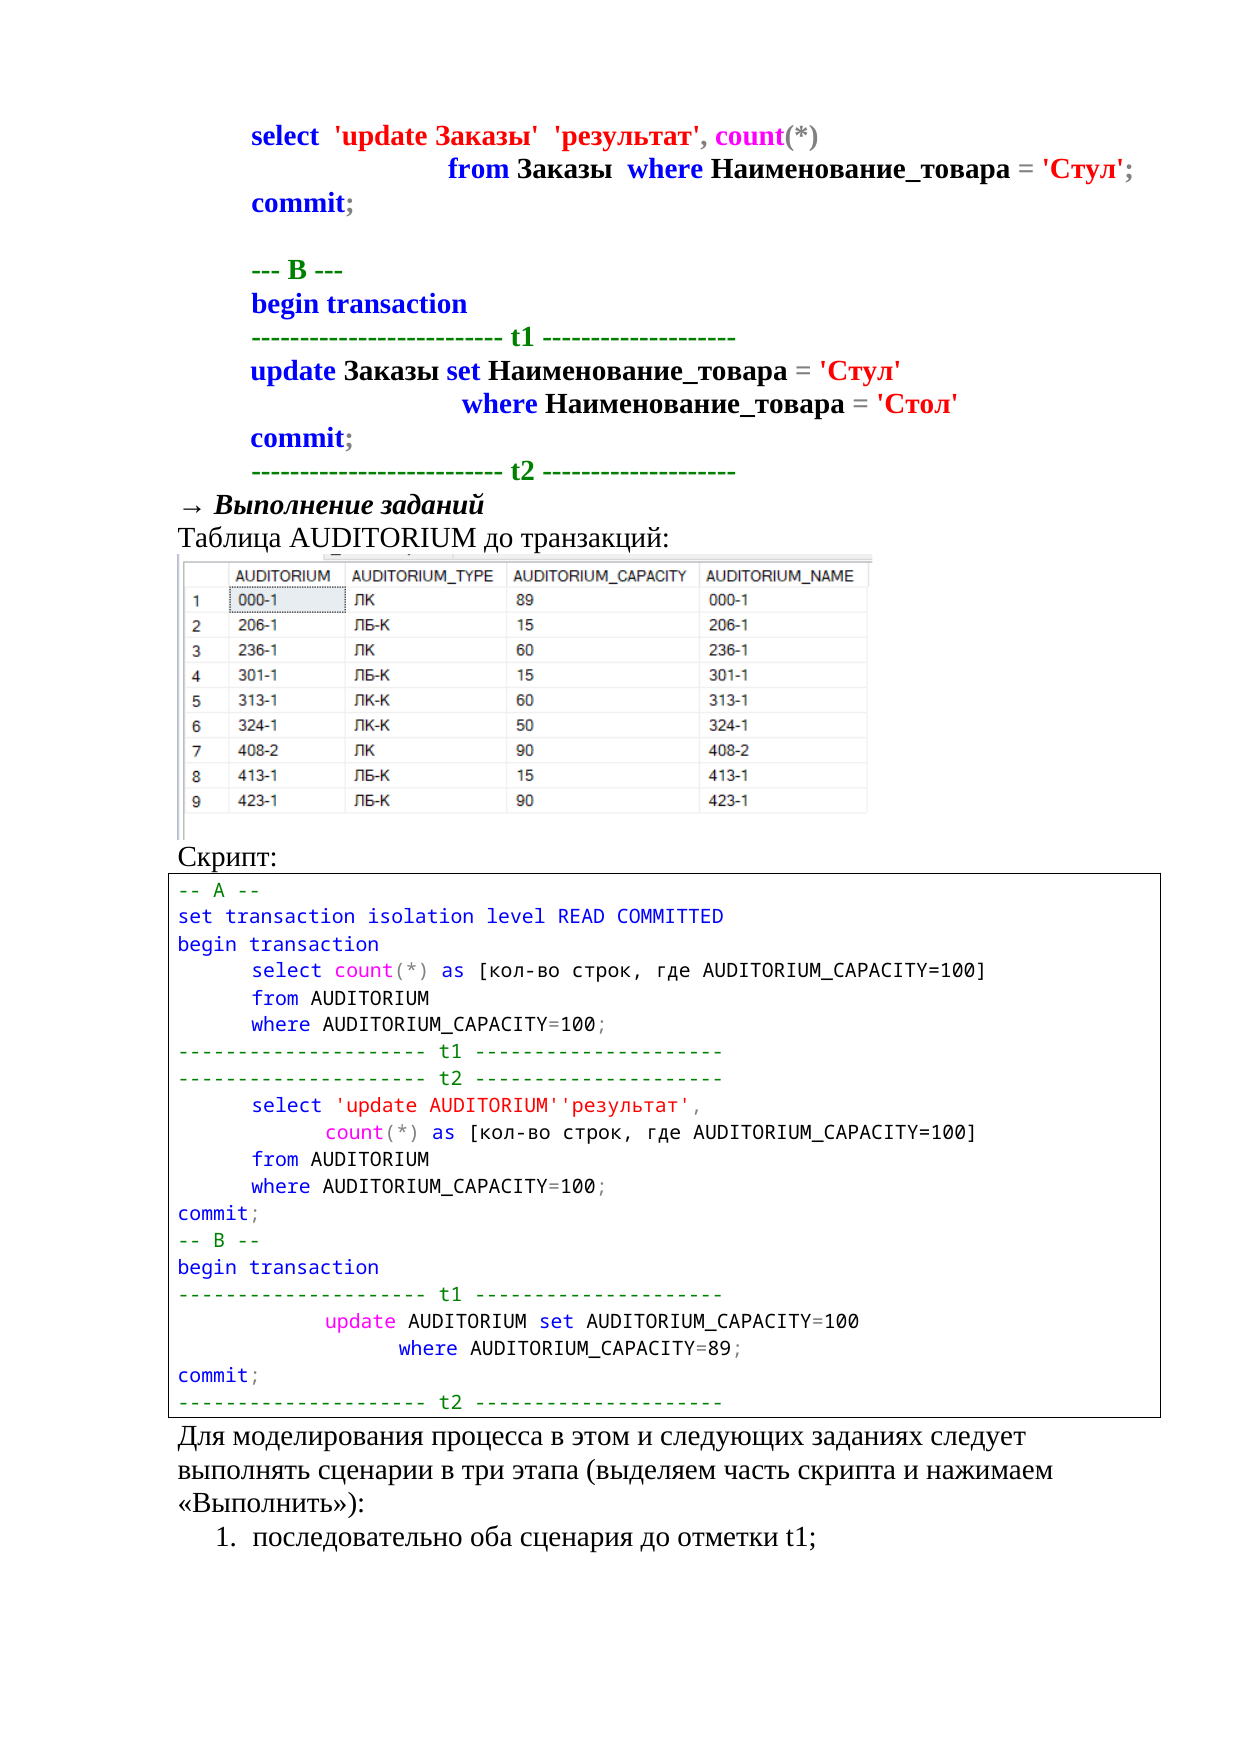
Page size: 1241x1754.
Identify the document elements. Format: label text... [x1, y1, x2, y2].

text where Наименование_товара = 'Стол' [177, 386, 1152, 420]
text where AUDITORIUM_CAPACITY=100; [177, 1011, 1152, 1038]
text begin transaction [177, 930, 1152, 957]
text Таблица AUDITORIUM до транзакций: [177, 521, 1152, 554]
text --------------------- t1 --------------------- [177, 1038, 1152, 1065]
text select 'update Заказы' 'результат', count(*) [177, 118, 1152, 152]
text set transaction isolation level READ COMMITTED [177, 903, 1152, 930]
picture [177, 554, 873, 840]
text -- B -- [177, 1227, 1152, 1253]
text from AUDITORIUM [177, 984, 1152, 1011]
text count(*) as [кол-во строк, где AUDITORIUM_CAPACITY=100] [177, 1119, 1152, 1146]
text --------------------- t2 --------------------- [169, 1385, 1160, 1417]
text where AUDITORIUM_CAPACITY=89; [177, 1334, 1152, 1361]
text where AUDITORIUM_CAPACITY=100; [177, 1173, 1152, 1199]
text commit; [177, 1199, 1152, 1227]
text begin transaction [177, 286, 1152, 319]
text commit; [177, 185, 1152, 219]
text from AUDITORIUM [177, 1146, 1152, 1173]
text Для моделирования процесса в этом и следующих заданиях следует выполнять сценарии в три этапа (выделяем часть скрипта и нажимаем «Выполнить»): [177, 1418, 1152, 1519]
text begin transaction [177, 1253, 1152, 1281]
text update Заказы set Наименование_товара = 'Стул' [177, 353, 1152, 386]
text commit; [177, 420, 1152, 453]
list последовательно оба сценария до отметки t1; [215, 1519, 1152, 1553]
text -------------------------- t1 -------------------- [177, 319, 1152, 353]
text -- A -- [169, 874, 1160, 903]
text --------------------- t2 --------------------- [177, 1065, 1152, 1092]
text update AUDITORIUM set AUDITORIUM_CAPACITY=100 [177, 1307, 1152, 1334]
text select count(*) as [кол-во строк, где AUDITORIUM_CAPACITY=100] [177, 957, 1152, 984]
text → Выполнение заданий [177, 487, 1152, 521]
text --- B --- [177, 252, 1152, 286]
text -------------------------- t2 -------------------- [177, 453, 1152, 487]
text select 'update AUDITORIUM''результат', [177, 1092, 1152, 1119]
text commit; [177, 1361, 1152, 1385]
text from Заказы where Наименование_товара = 'Стул'; [177, 152, 1152, 185]
text Скрипт: [177, 839, 1152, 873]
text --------------------- t1 --------------------- [177, 1281, 1152, 1307]
